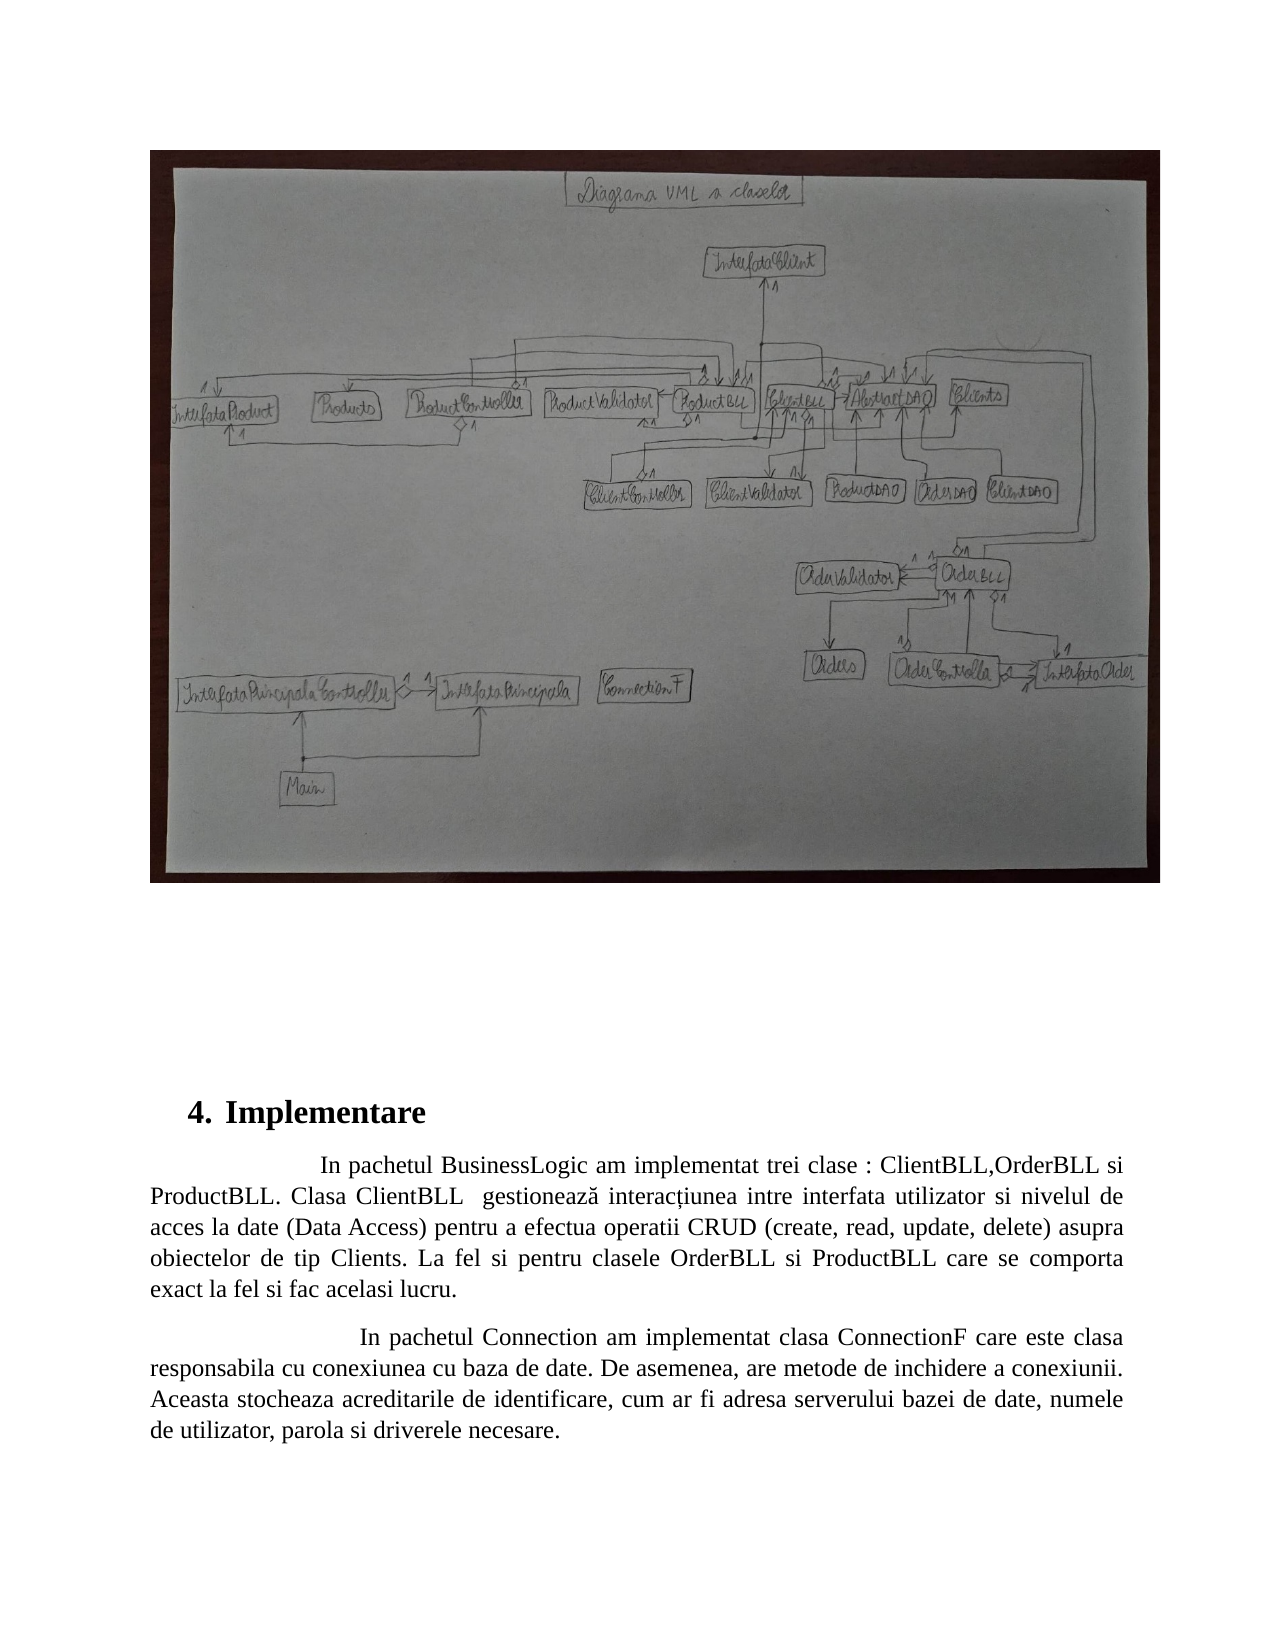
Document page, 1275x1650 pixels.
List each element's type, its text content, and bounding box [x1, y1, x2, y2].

picture [150, 150, 1160, 883]
text In pachetul BusinessLogic am implementat trei clase : ClientBLL,OrderBLL si ProductBLL. Clasa ClientBLL gestionează interacțiunea intre interfata utilizator si nivelul de acces la date (Data Access) pentru a efectua operatii CRUD (create, read, update, delete) asupra obiectelor de tip Clients. La fel si pentru clasele OrderBLL si ProductBLL care se comporta exact la fel si fac acelasi lucru. [150, 1150, 1125, 1303]
text In pachetul Connection am implementat clasa ConnectionF care este clasa responsabila cu conexiunea cu baza de date. De asemenea, are metode de inchidere a conexiunii. Aceasta stocheaza acreditarile de identificare, cum ar fi adresa serverului bazei de date, numele de utilizator, parola si driverele necesare. [150, 1322, 1125, 1444]
list Implementare [187, 1092, 1125, 1130]
